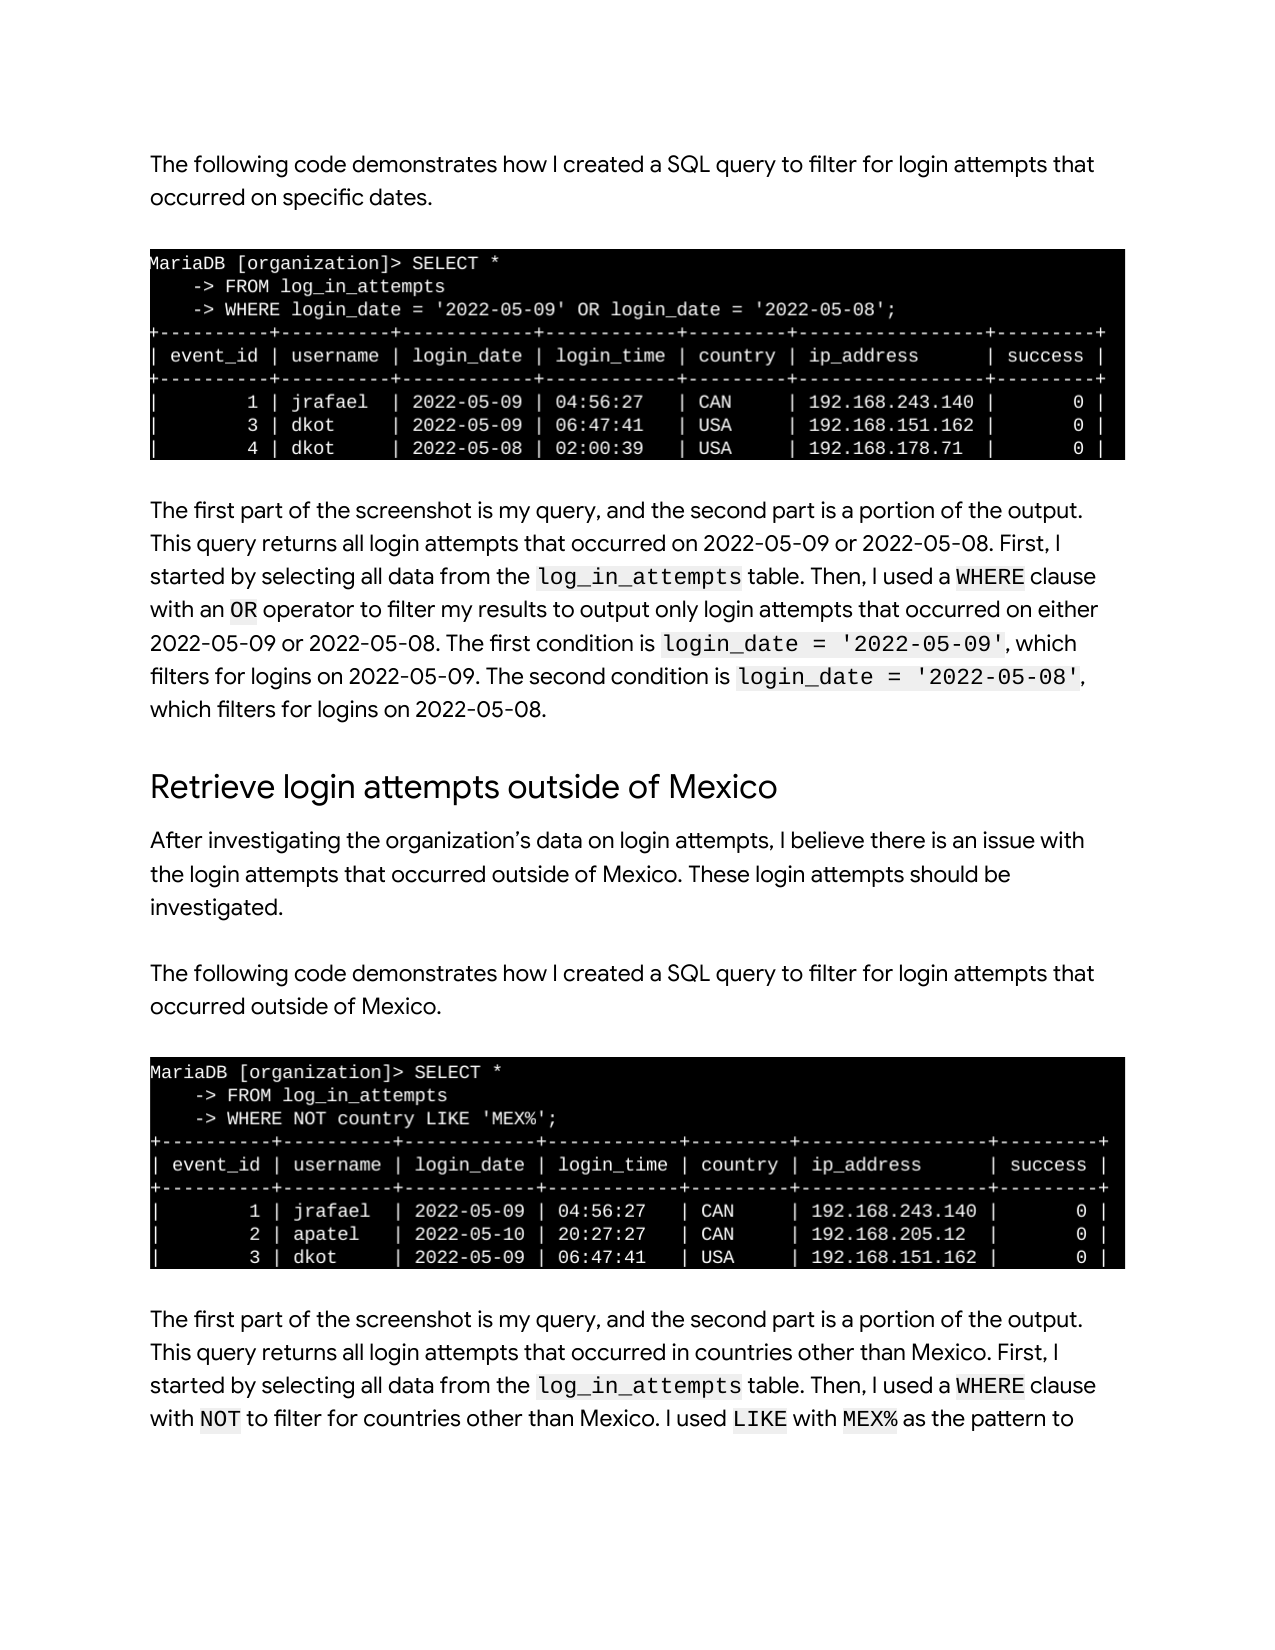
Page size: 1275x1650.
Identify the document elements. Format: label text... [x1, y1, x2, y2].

text The first part of the screenshot is my query, and the second part is a portion of the output. This query returns all login attempts that occurred on 2022-05-09 or 2022-05-08. First, I started by selecting all data from the log_in_attempts table. Then, I used a WHERE clause with an OR operator to filter my results to output only login attempts that occurred on either 2022-05-09 or 2022-05-08. The first condition is login_date = '2022-05-09', which filters for logins on 2022-05-09. The second condition is login_date = '2022-05-08', which filters for logins on 2022-05-08. [150, 496, 1125, 724]
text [150, 1305, 1125, 1434]
subtitle Retrieve login attempts outside of Mexico [150, 766, 1125, 808]
text After investigating the organization’s data on login attempts, I believe there is an issue with the login attempts that occurred outside of Mexico. These login attempts should be investigated. [150, 827, 1125, 922]
text The following code demonstrates how I created a SQL query to filter for login attempts that occurred on specific dates. [150, 150, 1125, 212]
picture [150, 1057, 1125, 1269]
text The following code demonstrates how I created a SQL query to filter for login attempts that occurred outside of Mexico. [150, 959, 1125, 1021]
picture [150, 249, 1125, 460]
